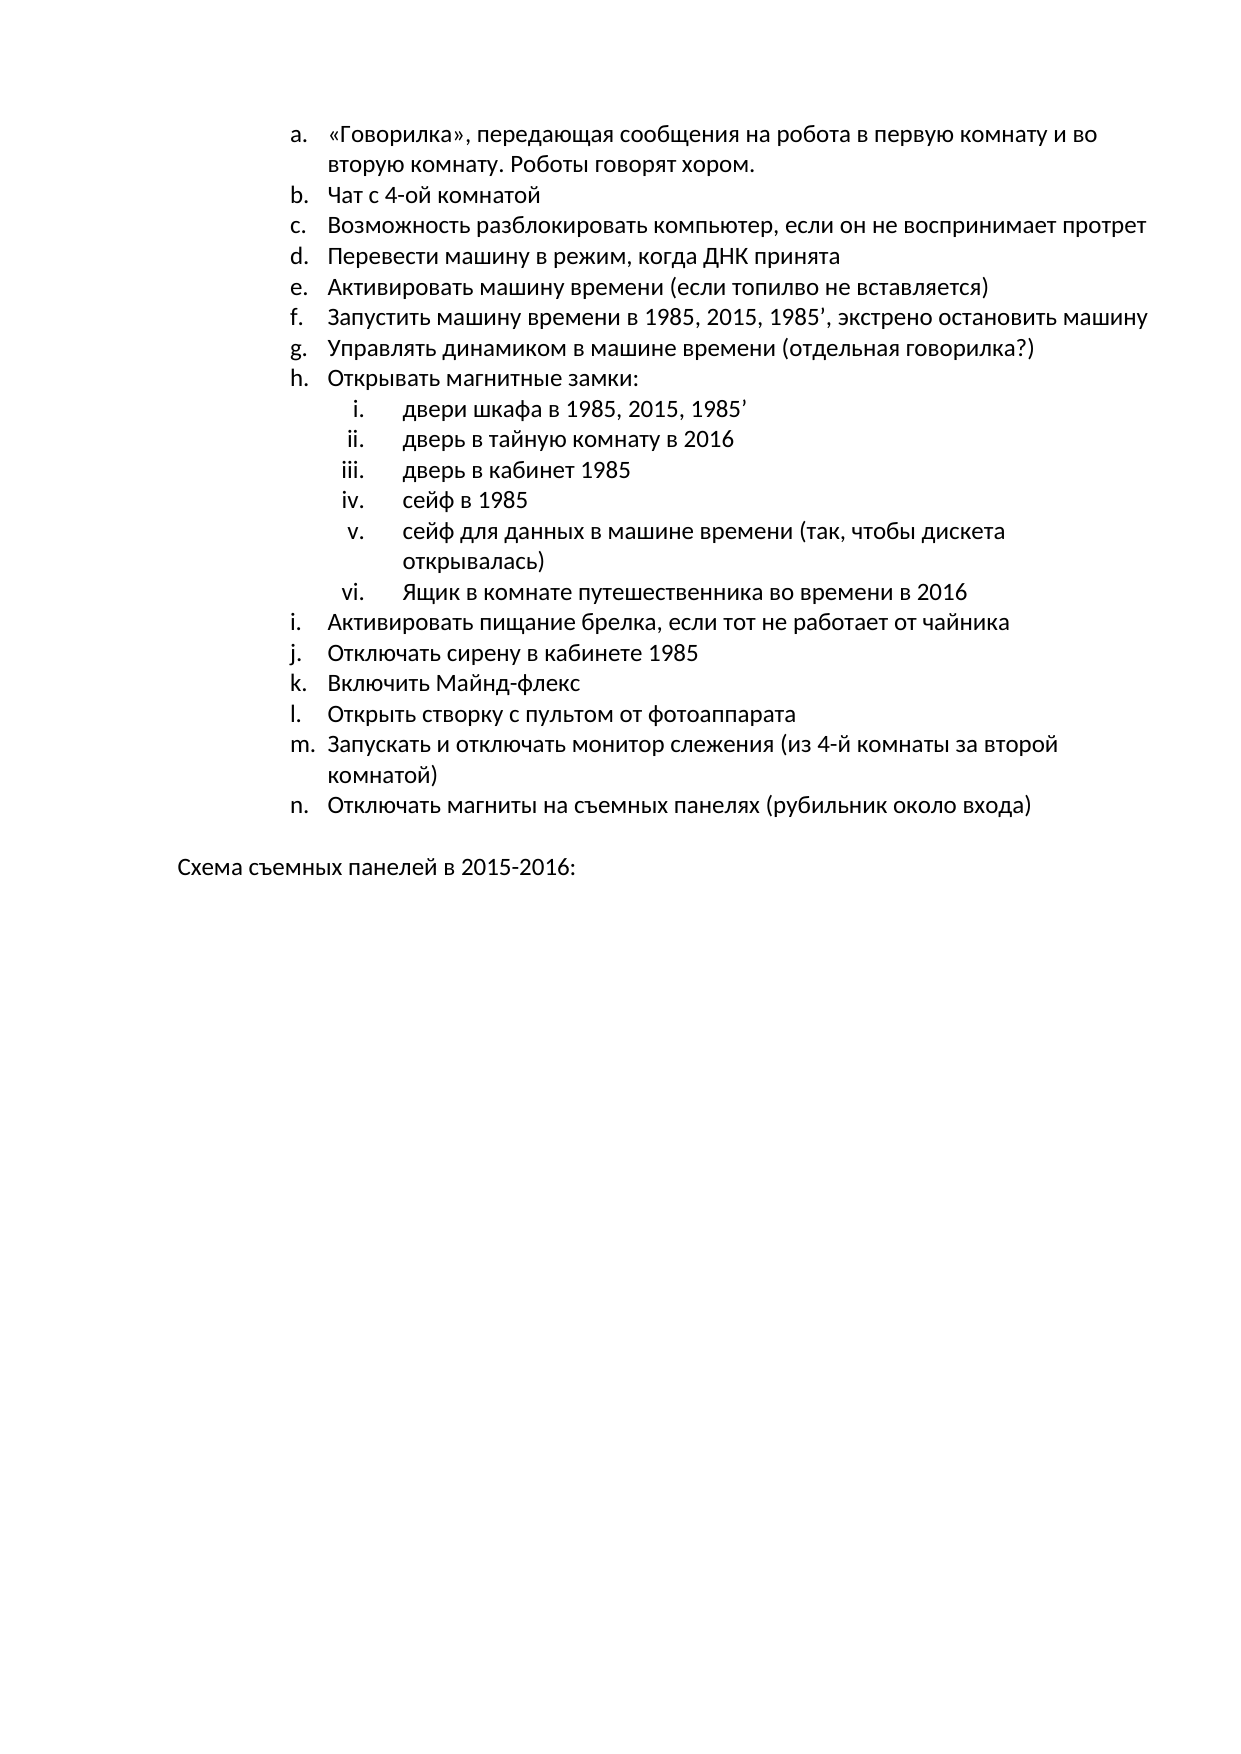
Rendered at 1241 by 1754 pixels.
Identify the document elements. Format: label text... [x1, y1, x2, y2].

list Активировать машину времени (если топилво не вставляется) [290, 271, 1152, 301]
list дверь в тайную комнату в 2016 [365, 423, 1152, 454]
list Отключать магниты на съемных панелях (рубильник около входа) [290, 789, 1152, 820]
list Открыть створку с пультом от фотоаппарата [290, 698, 1152, 728]
list Возможность разблокировать компьютер, если он не воспринимает протрет [290, 210, 1152, 240]
list Перевести машину в режим, когда ДНК принята [290, 240, 1152, 271]
list дверь в кабинет 1985 [365, 454, 1152, 484]
list Отключать сирену в кабинете 1985 [290, 637, 1152, 667]
list «Говорилка», передающая сообщения на робота в первую комнату и во вторую комнату. Роботы говорят хором. [290, 118, 1152, 179]
list Управлять динамиком в машине времени (отдельная говорилка?) [290, 332, 1152, 362]
list Активировать пищание брелка, если тот не работает от чайника [290, 606, 1152, 637]
list двери шкафа в 1985, 2015, 1985’ [365, 393, 1152, 423]
list сейф в 1985 [365, 484, 1152, 515]
text Схема съемных панелей в 2015-2016: [177, 851, 1152, 881]
list сейф для данных в машине времени (так, чтобы дискета открывалась) [365, 515, 1152, 576]
list Запускать и отключать монитор слежения (из 4-й комнаты за второй комнатой) [290, 728, 1152, 789]
list Запустить машину времени в 1985, 2015, 1985’, экстрено остановить машину [290, 301, 1152, 332]
list Чат с 4-ой комнатой [290, 179, 1152, 210]
list Включить Майнд-флекс [290, 667, 1152, 698]
list Ящик в комнате путешественника во времени в 2016 [365, 576, 1152, 606]
list Открывать магнитные замки: [290, 362, 1152, 393]
